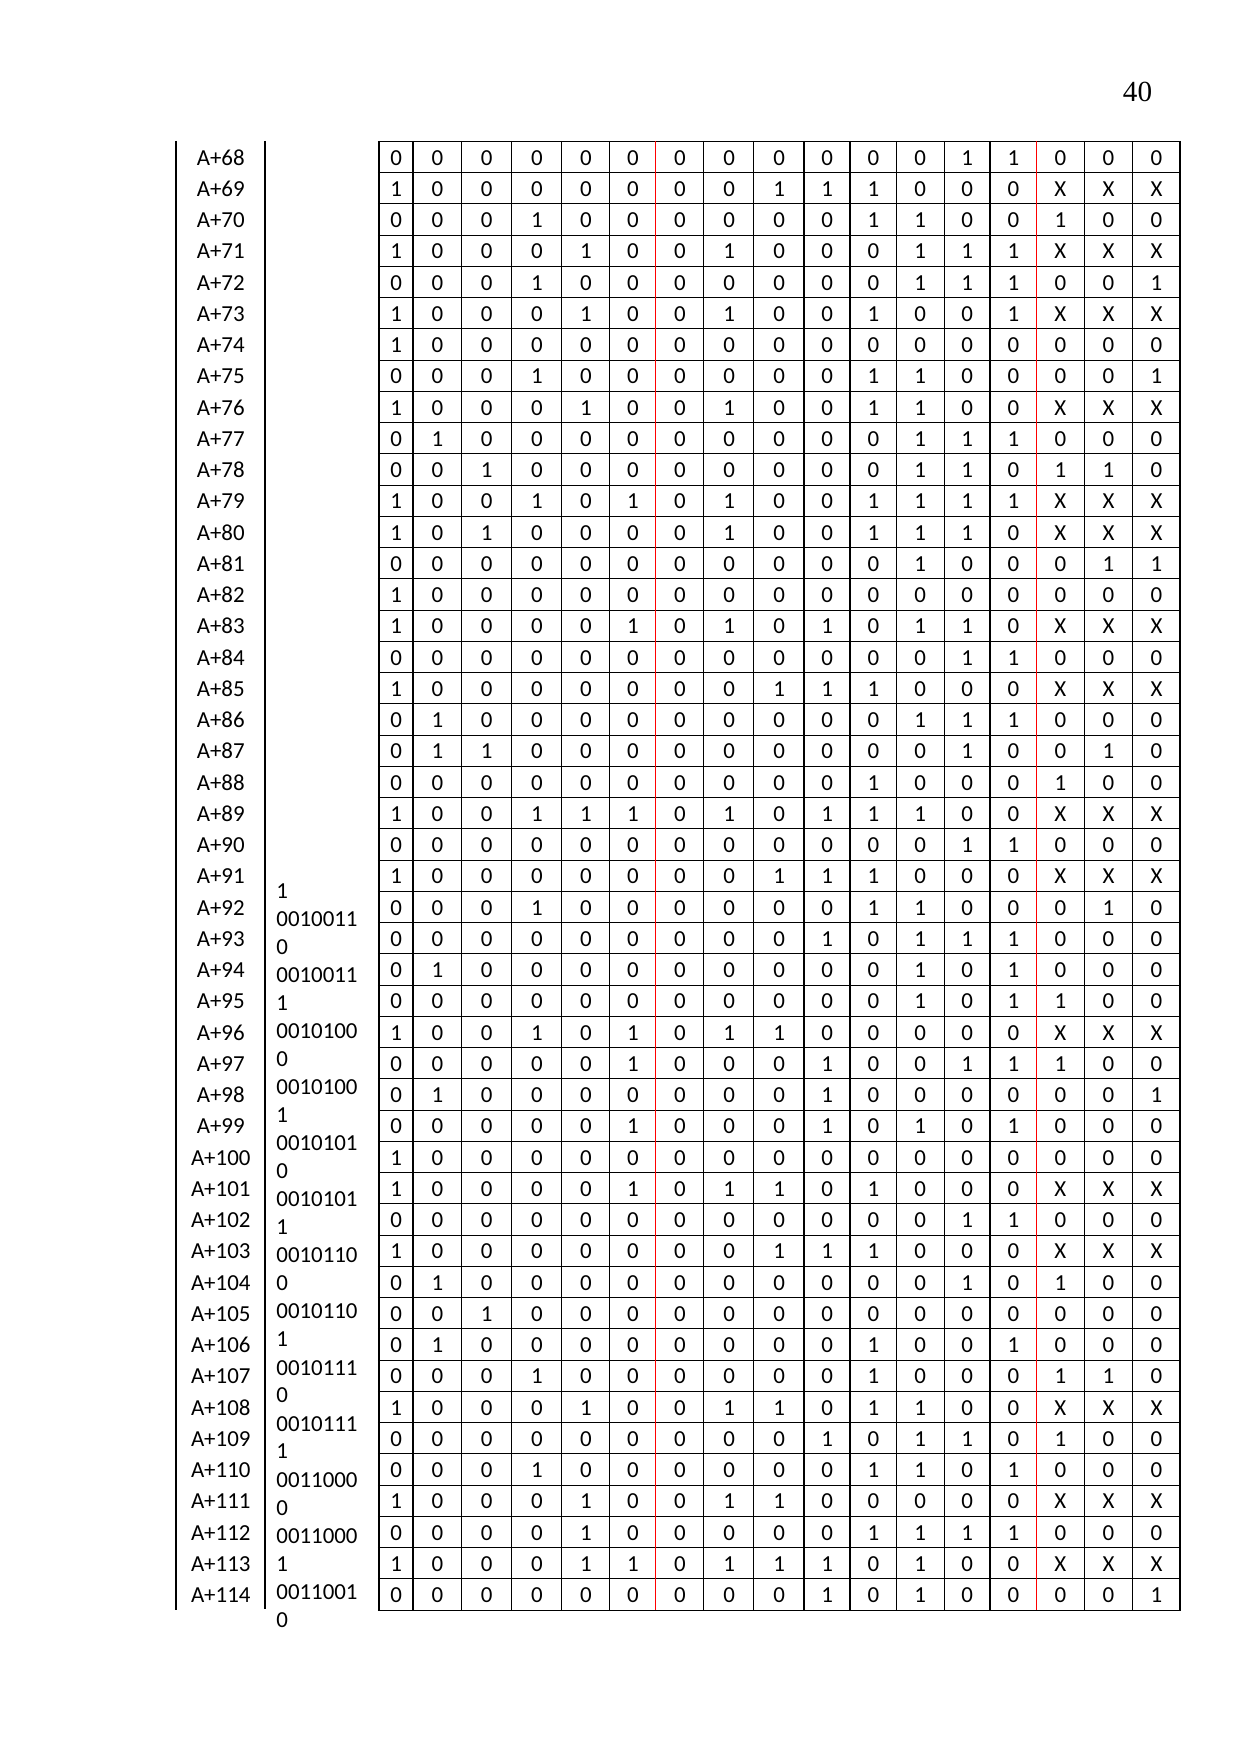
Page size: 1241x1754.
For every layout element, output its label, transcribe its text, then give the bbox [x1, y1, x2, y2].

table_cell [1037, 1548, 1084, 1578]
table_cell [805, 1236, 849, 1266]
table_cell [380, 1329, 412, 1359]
table_cell 0 [656, 267, 703, 297]
table_cell 0 [945, 298, 989, 328]
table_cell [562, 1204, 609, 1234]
table_cell 0 [991, 329, 1036, 359]
table_cell 0 [414, 267, 461, 297]
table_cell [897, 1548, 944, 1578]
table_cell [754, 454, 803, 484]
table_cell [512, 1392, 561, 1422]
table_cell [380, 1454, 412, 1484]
table_cell 1 [945, 236, 989, 266]
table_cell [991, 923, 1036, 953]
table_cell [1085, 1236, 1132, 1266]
table_cell 0 [562, 329, 609, 359]
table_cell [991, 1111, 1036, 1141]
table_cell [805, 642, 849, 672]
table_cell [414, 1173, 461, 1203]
table_cell 0 [1037, 142, 1084, 172]
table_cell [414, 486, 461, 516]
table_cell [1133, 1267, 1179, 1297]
table_cell 0 [380, 142, 412, 172]
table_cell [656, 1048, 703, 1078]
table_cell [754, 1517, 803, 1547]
table_cell 0 [805, 236, 849, 266]
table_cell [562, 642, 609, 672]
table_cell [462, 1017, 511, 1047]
table_cell 1 [945, 267, 989, 297]
table_cell 1 [380, 392, 412, 422]
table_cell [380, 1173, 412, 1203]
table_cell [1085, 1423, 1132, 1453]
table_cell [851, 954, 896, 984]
table_cell 0 [704, 329, 753, 359]
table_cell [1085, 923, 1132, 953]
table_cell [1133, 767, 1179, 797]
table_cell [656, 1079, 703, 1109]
table_cell 0 [991, 392, 1036, 422]
table_cell 0 [610, 298, 655, 328]
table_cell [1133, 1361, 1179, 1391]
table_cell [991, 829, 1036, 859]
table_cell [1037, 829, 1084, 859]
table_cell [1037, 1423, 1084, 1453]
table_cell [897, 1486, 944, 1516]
table_cell 0 [656, 173, 703, 203]
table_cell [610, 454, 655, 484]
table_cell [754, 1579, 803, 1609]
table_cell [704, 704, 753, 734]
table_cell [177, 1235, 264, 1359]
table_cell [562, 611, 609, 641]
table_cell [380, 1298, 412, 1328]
table_cell 0 [754, 298, 803, 328]
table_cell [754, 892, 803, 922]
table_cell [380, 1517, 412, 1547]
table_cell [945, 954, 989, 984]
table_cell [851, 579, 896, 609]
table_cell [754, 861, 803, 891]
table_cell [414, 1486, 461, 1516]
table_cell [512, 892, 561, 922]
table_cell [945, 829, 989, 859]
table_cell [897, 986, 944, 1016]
table_cell 0 [610, 329, 655, 359]
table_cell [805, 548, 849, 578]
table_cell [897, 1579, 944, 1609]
table_cell 1 [851, 392, 896, 422]
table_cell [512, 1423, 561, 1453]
table_cell 1 [945, 423, 989, 453]
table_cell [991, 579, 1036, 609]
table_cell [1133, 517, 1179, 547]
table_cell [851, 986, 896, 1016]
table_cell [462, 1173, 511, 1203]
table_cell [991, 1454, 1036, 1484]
table_cell 0 [512, 329, 561, 359]
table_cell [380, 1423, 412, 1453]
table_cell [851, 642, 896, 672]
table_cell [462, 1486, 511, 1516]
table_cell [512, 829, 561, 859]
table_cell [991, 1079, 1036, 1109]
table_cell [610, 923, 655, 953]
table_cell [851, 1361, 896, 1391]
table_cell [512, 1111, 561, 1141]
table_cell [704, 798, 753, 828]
table_cell X [1037, 173, 1084, 203]
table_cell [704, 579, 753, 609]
table_cell X [1037, 298, 1084, 328]
table_cell A+69 [177, 172, 264, 203]
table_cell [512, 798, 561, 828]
table_cell 1 [991, 298, 1036, 328]
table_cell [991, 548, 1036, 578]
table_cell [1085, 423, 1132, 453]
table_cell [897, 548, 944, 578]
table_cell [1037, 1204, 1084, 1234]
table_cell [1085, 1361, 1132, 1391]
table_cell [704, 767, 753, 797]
table_cell A+73 [177, 297, 264, 328]
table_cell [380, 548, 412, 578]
table_cell 1 [1133, 361, 1179, 391]
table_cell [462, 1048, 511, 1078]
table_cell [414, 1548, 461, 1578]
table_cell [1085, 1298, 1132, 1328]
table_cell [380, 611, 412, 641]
table_cell 0 [897, 173, 944, 203]
table_cell 0 [1133, 329, 1179, 359]
table_cell 0 [805, 142, 849, 172]
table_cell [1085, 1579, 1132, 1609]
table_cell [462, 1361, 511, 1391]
table_cell 0 [512, 173, 561, 203]
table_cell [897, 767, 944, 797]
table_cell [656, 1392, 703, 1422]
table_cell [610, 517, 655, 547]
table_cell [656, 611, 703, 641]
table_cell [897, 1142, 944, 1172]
table_cell 1 [562, 236, 609, 266]
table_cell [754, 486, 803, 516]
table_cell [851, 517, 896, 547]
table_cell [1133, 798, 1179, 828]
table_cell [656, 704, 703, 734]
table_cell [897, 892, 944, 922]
table_cell 0 [462, 142, 511, 172]
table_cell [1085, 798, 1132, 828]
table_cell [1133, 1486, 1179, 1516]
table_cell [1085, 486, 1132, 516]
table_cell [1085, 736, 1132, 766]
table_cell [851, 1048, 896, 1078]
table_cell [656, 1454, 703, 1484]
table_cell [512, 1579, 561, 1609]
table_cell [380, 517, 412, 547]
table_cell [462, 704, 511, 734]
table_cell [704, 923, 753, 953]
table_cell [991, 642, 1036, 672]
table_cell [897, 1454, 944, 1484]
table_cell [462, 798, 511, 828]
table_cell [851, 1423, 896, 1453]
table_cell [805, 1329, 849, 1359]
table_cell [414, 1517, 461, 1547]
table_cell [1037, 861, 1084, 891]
table_cell 0 [380, 267, 412, 297]
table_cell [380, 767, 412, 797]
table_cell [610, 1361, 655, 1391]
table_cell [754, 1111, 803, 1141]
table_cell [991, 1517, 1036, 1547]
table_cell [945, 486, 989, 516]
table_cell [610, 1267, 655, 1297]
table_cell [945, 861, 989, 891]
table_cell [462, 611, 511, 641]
table_cell 1 [380, 173, 412, 203]
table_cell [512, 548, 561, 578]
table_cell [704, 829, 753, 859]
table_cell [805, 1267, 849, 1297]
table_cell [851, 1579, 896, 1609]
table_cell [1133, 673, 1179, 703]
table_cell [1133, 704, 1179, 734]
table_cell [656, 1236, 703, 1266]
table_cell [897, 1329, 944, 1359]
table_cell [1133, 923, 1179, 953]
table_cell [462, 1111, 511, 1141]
table_cell 0 [805, 361, 849, 391]
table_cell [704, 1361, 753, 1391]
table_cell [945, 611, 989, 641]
table_cell 1 [512, 361, 561, 391]
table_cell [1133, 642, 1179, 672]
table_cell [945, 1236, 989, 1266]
table_cell 1 [991, 423, 1036, 453]
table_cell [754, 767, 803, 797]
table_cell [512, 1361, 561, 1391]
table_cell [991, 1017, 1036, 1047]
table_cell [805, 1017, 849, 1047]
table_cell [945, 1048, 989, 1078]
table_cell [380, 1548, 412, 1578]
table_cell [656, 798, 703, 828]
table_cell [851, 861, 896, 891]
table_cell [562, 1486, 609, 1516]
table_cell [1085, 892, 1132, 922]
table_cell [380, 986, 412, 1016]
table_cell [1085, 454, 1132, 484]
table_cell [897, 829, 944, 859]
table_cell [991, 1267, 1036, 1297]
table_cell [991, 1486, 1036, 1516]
table_cell A+72 [177, 266, 264, 297]
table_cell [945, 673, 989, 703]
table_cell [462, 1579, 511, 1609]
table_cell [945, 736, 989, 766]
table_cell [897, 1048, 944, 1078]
table_cell X [1085, 236, 1132, 266]
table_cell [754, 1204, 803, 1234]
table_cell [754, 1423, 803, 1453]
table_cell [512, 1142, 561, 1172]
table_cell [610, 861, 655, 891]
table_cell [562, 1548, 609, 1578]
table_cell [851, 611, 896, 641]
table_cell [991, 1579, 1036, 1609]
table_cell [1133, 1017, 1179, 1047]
table_cell 0 [704, 361, 753, 391]
table_cell 0 [656, 236, 703, 266]
table_cell 0 [1133, 204, 1179, 234]
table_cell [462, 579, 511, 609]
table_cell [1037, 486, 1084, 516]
table_cell 0 [380, 423, 412, 453]
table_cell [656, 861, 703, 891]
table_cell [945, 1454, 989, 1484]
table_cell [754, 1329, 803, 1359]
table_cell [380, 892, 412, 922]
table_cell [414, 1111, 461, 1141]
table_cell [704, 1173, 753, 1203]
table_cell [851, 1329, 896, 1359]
table_cell 0 [512, 298, 561, 328]
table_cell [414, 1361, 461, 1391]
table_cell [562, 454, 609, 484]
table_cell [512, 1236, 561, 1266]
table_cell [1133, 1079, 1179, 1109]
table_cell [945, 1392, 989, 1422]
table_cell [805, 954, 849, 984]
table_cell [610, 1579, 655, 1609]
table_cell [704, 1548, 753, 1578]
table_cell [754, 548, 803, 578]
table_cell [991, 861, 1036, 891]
table_cell 0 [805, 204, 849, 234]
table_cell 1 [897, 423, 944, 453]
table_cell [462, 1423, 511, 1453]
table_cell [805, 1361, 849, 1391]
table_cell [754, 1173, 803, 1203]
table_cell X [1133, 236, 1179, 266]
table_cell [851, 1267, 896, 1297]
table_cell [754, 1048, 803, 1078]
table_cell 0 [414, 298, 461, 328]
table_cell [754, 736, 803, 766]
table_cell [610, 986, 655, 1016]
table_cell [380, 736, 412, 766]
table_cell 0 [1037, 361, 1084, 391]
table_cell 0 [754, 329, 803, 359]
table_cell 0 [610, 173, 655, 203]
table_cell 0 [805, 423, 849, 453]
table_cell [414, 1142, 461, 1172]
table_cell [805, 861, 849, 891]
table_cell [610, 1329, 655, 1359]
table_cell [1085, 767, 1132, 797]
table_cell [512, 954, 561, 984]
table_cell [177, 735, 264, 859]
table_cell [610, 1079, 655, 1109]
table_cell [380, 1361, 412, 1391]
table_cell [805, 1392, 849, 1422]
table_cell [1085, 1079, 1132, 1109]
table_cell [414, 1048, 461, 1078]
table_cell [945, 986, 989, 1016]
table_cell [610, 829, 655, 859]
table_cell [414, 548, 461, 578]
table_cell 0 [754, 267, 803, 297]
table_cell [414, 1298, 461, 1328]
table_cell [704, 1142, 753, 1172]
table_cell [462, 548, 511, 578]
table_cell 1 [704, 298, 753, 328]
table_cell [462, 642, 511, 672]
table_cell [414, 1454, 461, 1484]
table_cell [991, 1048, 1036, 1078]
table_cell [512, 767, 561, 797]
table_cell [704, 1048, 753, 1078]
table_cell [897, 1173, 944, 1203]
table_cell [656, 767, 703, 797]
table_cell 0 [805, 267, 849, 297]
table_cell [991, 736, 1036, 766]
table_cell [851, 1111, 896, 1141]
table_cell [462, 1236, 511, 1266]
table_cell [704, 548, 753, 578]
table_cell X [1133, 392, 1179, 422]
table_cell 1 [897, 392, 944, 422]
table_cell 0 [991, 204, 1036, 234]
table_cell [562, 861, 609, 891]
table_cell 0 [945, 204, 989, 234]
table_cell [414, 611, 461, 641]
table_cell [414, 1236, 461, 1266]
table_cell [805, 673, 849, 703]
table_cell 0 [380, 204, 412, 234]
table_cell 1 [897, 267, 944, 297]
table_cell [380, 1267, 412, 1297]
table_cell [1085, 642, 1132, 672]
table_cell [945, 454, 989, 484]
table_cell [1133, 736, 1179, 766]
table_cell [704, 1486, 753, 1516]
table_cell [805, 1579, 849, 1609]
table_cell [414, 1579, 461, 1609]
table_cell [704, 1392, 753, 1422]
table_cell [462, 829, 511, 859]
table_cell 1 [1133, 267, 1179, 297]
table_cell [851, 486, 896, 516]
table_cell 1 [1037, 204, 1084, 234]
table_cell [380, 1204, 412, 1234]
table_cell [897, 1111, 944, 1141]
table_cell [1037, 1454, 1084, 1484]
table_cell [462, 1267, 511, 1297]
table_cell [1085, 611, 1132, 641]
table_cell 0 [610, 392, 655, 422]
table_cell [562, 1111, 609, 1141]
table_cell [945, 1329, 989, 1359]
table_cell X [1085, 392, 1132, 422]
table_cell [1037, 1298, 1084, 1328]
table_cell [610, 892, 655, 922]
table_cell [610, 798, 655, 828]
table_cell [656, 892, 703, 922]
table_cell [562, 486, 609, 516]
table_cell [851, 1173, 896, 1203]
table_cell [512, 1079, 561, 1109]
table_cell 0 [754, 236, 803, 266]
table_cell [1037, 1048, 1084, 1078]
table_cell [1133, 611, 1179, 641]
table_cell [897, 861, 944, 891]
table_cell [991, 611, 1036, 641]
table_cell 0 [462, 298, 511, 328]
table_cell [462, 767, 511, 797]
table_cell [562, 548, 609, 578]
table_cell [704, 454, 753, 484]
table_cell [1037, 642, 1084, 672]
table_cell 1 [945, 142, 989, 172]
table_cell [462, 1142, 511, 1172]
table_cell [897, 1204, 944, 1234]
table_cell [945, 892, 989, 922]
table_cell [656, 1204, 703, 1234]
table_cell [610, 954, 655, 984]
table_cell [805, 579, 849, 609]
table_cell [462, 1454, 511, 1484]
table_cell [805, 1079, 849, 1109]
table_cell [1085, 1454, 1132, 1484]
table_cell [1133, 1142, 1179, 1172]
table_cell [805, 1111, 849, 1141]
table_cell 0 [512, 142, 561, 172]
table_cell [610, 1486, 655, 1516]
table_cell A+71 [177, 235, 264, 266]
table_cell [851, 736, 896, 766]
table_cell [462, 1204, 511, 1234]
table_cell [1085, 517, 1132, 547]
table_cell 0 [704, 142, 753, 172]
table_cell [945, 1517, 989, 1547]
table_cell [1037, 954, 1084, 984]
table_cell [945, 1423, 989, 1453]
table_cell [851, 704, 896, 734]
table_cell 0 [945, 329, 989, 359]
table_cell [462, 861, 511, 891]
table_cell 0 [945, 361, 989, 391]
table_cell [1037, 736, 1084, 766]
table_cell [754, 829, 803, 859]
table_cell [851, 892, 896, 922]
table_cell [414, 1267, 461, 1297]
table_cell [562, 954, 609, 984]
table_cell X [1085, 298, 1132, 328]
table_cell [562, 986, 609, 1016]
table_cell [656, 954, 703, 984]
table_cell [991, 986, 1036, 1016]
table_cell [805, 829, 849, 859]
table_cell X [1085, 173, 1132, 203]
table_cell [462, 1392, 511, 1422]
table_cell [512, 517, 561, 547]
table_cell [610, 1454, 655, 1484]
table_cell 0 [414, 204, 461, 234]
table_cell 0 [754, 142, 803, 172]
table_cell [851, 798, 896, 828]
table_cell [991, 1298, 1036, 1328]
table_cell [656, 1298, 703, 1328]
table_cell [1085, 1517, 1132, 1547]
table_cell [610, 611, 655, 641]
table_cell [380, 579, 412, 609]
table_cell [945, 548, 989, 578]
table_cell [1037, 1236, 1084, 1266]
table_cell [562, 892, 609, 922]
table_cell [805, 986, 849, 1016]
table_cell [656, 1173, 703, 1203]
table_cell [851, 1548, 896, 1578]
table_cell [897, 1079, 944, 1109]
table_cell 0 [414, 142, 461, 172]
table_cell 0 [414, 392, 461, 422]
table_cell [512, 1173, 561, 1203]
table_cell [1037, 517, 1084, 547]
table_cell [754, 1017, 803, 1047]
table_cell X [1037, 392, 1084, 422]
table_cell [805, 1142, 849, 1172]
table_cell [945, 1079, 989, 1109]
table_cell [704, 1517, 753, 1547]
table_cell 1 [704, 236, 753, 266]
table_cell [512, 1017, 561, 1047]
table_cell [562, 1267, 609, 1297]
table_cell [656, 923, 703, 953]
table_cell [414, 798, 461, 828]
table_cell 1 [851, 361, 896, 391]
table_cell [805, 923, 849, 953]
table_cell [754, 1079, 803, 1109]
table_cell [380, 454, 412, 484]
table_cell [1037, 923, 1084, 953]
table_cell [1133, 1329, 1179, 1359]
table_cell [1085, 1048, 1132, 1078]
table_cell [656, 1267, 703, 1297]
table_cell 0 [610, 423, 655, 453]
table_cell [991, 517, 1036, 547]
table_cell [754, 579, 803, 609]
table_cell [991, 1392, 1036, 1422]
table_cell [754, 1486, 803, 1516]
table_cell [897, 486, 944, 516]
table_cell 0 [805, 298, 849, 328]
table_cell 1 [851, 298, 896, 328]
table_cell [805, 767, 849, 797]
table_cell 0 [610, 204, 655, 234]
table_cell 0 [462, 204, 511, 234]
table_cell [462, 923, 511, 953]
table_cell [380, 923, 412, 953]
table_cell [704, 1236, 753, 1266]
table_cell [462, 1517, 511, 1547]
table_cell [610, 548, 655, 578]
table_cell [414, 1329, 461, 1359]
table_cell 0 [610, 267, 655, 297]
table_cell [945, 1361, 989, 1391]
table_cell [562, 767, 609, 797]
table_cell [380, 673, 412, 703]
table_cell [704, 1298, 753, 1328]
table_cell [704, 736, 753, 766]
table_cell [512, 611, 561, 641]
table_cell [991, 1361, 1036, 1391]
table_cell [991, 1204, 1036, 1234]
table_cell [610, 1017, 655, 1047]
table_cell 0 [805, 392, 849, 422]
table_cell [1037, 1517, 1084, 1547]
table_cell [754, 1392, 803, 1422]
table_cell 0 [991, 361, 1036, 391]
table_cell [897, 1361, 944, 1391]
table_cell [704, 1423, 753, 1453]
table_cell 0 [656, 361, 703, 391]
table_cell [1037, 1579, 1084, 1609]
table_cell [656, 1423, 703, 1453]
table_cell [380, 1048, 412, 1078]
table_cell 0 [945, 392, 989, 422]
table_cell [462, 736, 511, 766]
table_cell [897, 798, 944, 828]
table_cell 1 [991, 142, 1036, 172]
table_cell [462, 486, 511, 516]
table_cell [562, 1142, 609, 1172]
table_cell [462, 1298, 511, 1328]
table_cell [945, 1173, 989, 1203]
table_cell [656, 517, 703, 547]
table_cell 0 [897, 329, 944, 359]
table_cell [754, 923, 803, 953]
table_cell 1 [380, 298, 412, 328]
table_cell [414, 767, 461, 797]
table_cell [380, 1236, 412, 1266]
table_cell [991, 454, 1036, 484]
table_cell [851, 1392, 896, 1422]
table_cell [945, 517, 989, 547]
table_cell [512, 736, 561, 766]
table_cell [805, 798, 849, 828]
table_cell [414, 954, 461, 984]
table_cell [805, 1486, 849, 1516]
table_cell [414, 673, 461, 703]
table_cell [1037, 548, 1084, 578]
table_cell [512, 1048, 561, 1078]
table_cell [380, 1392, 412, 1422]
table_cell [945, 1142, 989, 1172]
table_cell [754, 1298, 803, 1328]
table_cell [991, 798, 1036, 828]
table_cell 0 [656, 392, 703, 422]
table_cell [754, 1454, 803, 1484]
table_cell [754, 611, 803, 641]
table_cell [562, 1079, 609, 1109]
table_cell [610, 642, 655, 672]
table_cell 0 [897, 298, 944, 328]
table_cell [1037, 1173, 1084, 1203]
table_cell 0 [704, 173, 753, 203]
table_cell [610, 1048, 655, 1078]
table_cell 1 [562, 298, 609, 328]
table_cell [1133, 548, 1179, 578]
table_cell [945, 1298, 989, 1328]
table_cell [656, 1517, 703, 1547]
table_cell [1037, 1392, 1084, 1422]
table_cell 0 [462, 329, 511, 359]
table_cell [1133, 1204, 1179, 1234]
table_cell X [1133, 173, 1179, 203]
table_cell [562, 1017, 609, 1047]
table_cell 0 [656, 142, 703, 172]
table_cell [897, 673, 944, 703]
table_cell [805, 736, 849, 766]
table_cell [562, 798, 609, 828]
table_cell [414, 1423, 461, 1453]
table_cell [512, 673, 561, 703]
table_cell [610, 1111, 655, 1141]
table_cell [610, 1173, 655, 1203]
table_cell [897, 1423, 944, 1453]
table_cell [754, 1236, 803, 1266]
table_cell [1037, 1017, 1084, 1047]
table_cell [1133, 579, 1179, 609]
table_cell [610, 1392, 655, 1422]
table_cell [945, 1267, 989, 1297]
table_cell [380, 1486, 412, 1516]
table_cell 1 [991, 236, 1036, 266]
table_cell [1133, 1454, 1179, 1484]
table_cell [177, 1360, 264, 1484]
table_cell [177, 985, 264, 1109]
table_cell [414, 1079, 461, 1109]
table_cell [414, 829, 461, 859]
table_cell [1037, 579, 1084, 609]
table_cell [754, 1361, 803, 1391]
table_cell 1 [897, 236, 944, 266]
table_cell 1 [512, 267, 561, 297]
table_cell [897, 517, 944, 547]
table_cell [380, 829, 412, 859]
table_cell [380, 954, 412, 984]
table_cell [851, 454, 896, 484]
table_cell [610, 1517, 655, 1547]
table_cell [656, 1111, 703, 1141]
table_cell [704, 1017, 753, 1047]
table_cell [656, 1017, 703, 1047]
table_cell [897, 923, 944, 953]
table_cell 0 [380, 361, 412, 391]
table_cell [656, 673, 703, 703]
table_cell 1 [991, 267, 1036, 297]
table_cell 0 [754, 392, 803, 422]
table_cell 0 [851, 236, 896, 266]
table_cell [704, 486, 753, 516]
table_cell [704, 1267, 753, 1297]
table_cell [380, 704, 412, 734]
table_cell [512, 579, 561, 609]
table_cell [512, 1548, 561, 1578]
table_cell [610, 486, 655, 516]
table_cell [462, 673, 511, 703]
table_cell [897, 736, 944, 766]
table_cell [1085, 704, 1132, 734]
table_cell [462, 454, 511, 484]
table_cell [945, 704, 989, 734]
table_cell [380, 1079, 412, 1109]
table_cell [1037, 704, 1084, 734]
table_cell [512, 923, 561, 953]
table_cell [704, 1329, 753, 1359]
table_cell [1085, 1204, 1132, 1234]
table_cell A+74 [177, 328, 264, 359]
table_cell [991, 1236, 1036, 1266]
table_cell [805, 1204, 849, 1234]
table_cell 0 [1037, 267, 1084, 297]
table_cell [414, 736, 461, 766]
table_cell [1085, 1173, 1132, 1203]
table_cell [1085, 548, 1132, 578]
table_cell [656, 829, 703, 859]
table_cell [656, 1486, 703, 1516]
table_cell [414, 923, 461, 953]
table_cell 1 [897, 361, 944, 391]
table_cell 0 [562, 267, 609, 297]
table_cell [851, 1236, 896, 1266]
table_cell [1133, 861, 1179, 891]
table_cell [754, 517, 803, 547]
table_cell 0 [610, 236, 655, 266]
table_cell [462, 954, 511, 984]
table_cell 0 [414, 329, 461, 359]
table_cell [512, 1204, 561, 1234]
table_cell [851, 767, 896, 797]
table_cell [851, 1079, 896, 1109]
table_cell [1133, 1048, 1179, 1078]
table_cell 0 [991, 173, 1036, 203]
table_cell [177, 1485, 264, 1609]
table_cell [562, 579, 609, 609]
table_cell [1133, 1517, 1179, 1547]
table_cell 0 [704, 423, 753, 453]
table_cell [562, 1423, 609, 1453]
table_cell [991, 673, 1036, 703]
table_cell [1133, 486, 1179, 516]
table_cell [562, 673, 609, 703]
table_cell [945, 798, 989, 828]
table_cell A+75 [177, 360, 264, 391]
table_cell A+77 [177, 422, 264, 453]
table_cell 1 [562, 392, 609, 422]
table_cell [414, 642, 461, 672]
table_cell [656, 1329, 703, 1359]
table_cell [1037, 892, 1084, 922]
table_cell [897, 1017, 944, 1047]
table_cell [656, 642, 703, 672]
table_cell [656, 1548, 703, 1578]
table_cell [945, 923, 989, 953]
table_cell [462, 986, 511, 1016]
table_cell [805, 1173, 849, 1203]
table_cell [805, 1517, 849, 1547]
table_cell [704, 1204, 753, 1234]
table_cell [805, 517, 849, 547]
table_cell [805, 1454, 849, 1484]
table_cell 0 [1133, 142, 1179, 172]
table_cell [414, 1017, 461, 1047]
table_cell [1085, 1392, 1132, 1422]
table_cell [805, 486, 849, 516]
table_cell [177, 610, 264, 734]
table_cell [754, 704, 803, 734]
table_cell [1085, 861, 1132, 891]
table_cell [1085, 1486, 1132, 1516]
table_cell 0 [512, 392, 561, 422]
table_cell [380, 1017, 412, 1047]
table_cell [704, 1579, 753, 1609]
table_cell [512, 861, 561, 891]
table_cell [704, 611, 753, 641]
table_cell 1 [754, 173, 803, 203]
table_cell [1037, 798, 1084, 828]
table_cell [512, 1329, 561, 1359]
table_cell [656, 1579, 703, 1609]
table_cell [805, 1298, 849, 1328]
table_cell 0 [656, 423, 703, 453]
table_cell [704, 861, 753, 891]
table_cell 0 [754, 423, 803, 453]
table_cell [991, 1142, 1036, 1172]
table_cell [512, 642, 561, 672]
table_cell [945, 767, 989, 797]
table_cell 0 [1085, 204, 1132, 234]
table_cell 0 [562, 361, 609, 391]
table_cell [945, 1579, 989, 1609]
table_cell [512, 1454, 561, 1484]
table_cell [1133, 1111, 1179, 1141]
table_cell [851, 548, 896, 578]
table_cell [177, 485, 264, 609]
table_cell 0 [462, 173, 511, 203]
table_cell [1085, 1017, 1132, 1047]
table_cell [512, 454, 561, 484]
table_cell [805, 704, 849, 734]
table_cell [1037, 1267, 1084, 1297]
table_cell 1 [512, 204, 561, 234]
table_cell 0 [610, 361, 655, 391]
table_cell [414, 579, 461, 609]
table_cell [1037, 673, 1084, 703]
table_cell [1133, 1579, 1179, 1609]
table_cell 1 [851, 173, 896, 203]
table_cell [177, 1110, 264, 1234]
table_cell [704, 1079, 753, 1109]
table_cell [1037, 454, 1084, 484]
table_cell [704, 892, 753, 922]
table_cell 0 [1037, 329, 1084, 359]
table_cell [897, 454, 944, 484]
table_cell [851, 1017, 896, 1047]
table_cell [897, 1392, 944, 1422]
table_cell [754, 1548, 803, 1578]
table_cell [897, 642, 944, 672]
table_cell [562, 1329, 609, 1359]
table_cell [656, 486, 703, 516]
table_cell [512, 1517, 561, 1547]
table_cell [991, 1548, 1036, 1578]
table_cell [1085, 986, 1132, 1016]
table_cell 0 [656, 298, 703, 328]
table_cell 0 [851, 267, 896, 297]
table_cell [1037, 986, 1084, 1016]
table_cell 1 [805, 173, 849, 203]
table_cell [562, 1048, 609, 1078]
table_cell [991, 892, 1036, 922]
table_cell 1 [851, 204, 896, 234]
table_cell 1 [380, 236, 412, 266]
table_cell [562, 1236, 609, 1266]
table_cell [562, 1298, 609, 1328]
table_cell 0 [851, 142, 896, 172]
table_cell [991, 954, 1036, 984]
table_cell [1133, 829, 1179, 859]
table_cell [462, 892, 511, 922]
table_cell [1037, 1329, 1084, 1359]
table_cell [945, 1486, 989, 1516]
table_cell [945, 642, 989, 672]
table_cell 1 [704, 392, 753, 422]
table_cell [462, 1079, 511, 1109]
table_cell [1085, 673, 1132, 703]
table_cell A+68 [177, 141, 264, 172]
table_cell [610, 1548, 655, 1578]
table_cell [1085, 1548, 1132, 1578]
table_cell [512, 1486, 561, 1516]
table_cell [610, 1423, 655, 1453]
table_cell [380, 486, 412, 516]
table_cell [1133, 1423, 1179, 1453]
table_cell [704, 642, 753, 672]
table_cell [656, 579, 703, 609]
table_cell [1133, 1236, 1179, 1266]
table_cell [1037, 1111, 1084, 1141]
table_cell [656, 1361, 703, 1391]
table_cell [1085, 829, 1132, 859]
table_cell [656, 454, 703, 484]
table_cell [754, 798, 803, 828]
table_cell 0 [414, 236, 461, 266]
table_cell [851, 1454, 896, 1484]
table_cell 0 [1085, 142, 1132, 172]
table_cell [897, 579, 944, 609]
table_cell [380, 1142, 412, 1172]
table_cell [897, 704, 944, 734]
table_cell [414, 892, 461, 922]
table_cell 0 [1085, 267, 1132, 297]
table_cell 0 [610, 142, 655, 172]
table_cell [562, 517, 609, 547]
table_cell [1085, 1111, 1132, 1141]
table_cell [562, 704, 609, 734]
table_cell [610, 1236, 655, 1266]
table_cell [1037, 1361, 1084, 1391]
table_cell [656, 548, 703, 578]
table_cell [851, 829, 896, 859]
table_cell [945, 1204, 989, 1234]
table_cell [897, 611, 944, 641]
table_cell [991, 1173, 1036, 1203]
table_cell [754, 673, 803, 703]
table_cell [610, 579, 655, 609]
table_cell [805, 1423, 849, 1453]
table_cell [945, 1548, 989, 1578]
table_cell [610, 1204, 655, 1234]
table_cell 0 [562, 423, 609, 453]
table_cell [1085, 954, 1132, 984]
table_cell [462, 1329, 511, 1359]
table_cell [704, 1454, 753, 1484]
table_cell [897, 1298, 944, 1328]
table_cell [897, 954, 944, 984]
table_cell 0 [704, 204, 753, 234]
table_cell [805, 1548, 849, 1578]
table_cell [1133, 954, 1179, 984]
table_cell 0 [562, 173, 609, 203]
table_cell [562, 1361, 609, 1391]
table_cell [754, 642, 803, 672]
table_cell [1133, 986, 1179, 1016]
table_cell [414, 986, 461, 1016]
table_cell 0 [851, 329, 896, 359]
table_cell X [1037, 236, 1084, 266]
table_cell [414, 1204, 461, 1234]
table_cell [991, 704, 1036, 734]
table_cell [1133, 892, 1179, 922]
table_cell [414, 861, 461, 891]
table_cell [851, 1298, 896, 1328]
table_cell 0 [462, 267, 511, 297]
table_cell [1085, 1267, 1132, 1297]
table_cell 0 [462, 236, 511, 266]
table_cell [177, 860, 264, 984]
table_cell 0 [462, 392, 511, 422]
table_cell 0 [754, 204, 803, 234]
table_cell 0 [512, 423, 561, 453]
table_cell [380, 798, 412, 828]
table_cell 0 [512, 236, 561, 266]
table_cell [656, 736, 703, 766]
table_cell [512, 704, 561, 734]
table_cell 0 [805, 329, 849, 359]
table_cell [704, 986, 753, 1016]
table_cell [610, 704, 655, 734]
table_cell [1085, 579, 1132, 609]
table_cell 0 [1085, 361, 1132, 391]
table_cell 0 [1085, 329, 1132, 359]
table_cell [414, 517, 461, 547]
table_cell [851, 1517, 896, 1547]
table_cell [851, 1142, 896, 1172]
table_cell 1 [897, 204, 944, 234]
table_cell 0 [656, 329, 703, 359]
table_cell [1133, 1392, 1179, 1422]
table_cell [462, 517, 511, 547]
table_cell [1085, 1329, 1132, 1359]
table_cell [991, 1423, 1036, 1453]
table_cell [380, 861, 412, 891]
table_cell A+70 [177, 203, 264, 234]
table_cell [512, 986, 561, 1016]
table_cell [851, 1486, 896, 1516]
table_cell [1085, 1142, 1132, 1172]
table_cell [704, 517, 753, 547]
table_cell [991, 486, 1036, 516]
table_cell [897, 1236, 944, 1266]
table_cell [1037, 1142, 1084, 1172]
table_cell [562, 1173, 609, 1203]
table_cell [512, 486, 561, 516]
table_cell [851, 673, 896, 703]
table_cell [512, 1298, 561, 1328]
table_cell 0 [897, 142, 944, 172]
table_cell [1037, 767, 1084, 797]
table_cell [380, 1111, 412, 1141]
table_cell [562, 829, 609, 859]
table_cell 0 [851, 423, 896, 453]
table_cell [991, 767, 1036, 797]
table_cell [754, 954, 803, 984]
table_cell 0 [704, 267, 753, 297]
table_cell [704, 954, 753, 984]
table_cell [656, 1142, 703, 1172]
table_cell 0 [754, 361, 803, 391]
table_cell 1 [414, 423, 461, 453]
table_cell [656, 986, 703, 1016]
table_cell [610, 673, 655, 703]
table_cell 0 [562, 204, 609, 234]
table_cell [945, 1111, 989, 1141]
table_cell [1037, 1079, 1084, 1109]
table_cell 0 [945, 173, 989, 203]
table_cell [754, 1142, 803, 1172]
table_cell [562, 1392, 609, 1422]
table_cell 1 [380, 329, 412, 359]
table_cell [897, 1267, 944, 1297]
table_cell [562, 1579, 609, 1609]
table_cell 0 [462, 361, 511, 391]
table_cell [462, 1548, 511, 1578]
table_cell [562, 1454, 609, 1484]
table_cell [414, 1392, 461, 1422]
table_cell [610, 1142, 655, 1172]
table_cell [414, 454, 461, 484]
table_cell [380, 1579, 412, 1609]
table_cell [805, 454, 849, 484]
table_cell 0 [562, 142, 609, 172]
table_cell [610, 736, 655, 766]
table_cell 0 [656, 204, 703, 234]
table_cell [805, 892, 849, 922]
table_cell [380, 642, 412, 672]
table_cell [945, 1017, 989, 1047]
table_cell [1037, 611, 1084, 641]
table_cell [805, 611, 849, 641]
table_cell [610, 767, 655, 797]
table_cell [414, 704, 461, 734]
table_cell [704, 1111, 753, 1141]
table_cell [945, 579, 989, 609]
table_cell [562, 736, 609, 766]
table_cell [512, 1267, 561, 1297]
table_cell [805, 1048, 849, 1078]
table_cell 0 [414, 173, 461, 203]
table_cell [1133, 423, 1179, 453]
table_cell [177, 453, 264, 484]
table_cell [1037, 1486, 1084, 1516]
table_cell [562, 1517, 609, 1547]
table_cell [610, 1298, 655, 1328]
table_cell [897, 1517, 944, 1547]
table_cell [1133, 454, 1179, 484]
table_cell 0 [462, 423, 511, 453]
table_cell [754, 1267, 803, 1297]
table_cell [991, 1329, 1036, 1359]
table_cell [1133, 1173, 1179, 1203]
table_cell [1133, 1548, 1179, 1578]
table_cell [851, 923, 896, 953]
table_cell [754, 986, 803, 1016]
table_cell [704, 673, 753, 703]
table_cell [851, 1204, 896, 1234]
table_cell 0 [414, 361, 461, 391]
table_cell 0 [1037, 423, 1084, 453]
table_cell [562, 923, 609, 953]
table_cell A+76 [177, 391, 264, 422]
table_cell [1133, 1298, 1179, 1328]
table_cell X [1133, 298, 1179, 328]
